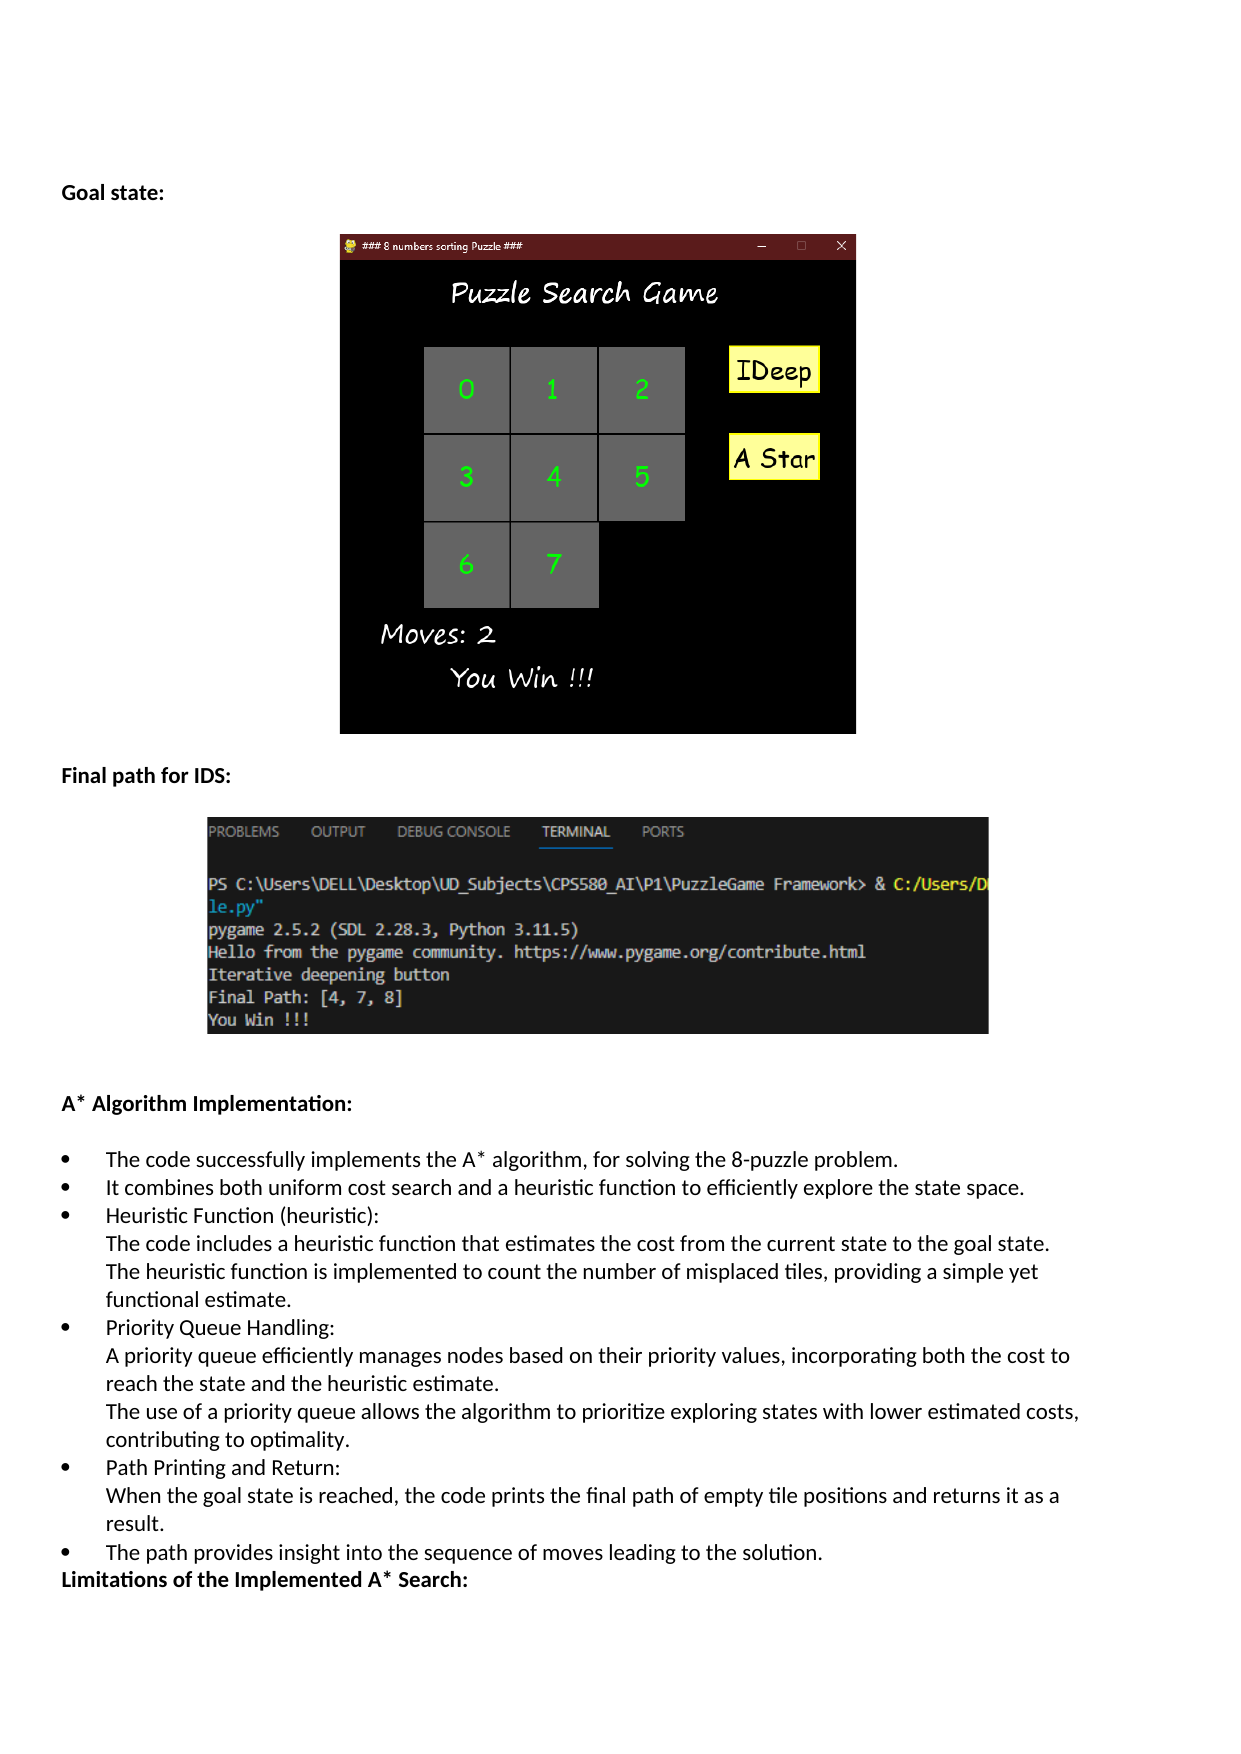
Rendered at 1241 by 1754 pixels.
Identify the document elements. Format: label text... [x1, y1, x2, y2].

list Priority Queue Handling: [61, 1313, 1090, 1341]
list A* Algorithm Implementation: [61, 1089, 1090, 1117]
list A priority queue efficiently manages nodes based on their priority values, incorporating both the cost to reach the state and the heuristic estimate. [106, 1341, 1090, 1397]
list The heuristic function is implemented to count the number of misplaced tiles, providing a simple yet functional estimate. [106, 1257, 1090, 1313]
picture [339, 234, 857, 734]
text Limitations of the Implemented A* Search: [61, 1566, 1090, 1594]
list It combines both uniform cost search and a heuristic function to efficiently explore the state space. [61, 1173, 1090, 1201]
picture [207, 817, 989, 1034]
list The code successfully implements the A* algorithm, for solving the 8-puzzle problem. [61, 1145, 1090, 1173]
list When the goal state is reached, the code prints the final path of empty tile positions and returns it as a result. [106, 1482, 1090, 1538]
list Heuristic Function (heuristic): [61, 1201, 1090, 1229]
list Path Printing and Return: [61, 1453, 1090, 1482]
list Final path for IDS: [61, 762, 1090, 790]
list The path provides insight into the sequence of moves leading to the solution. [61, 1538, 1090, 1566]
list The code includes a heuristic function that estimates the cost from the current state to the goal state. [106, 1229, 1090, 1257]
list Goal state: [61, 178, 1090, 206]
list The use of a priority queue allows the algorithm to prioritize exploring states with lower estimated costs, contributing to optimality. [106, 1397, 1090, 1453]
